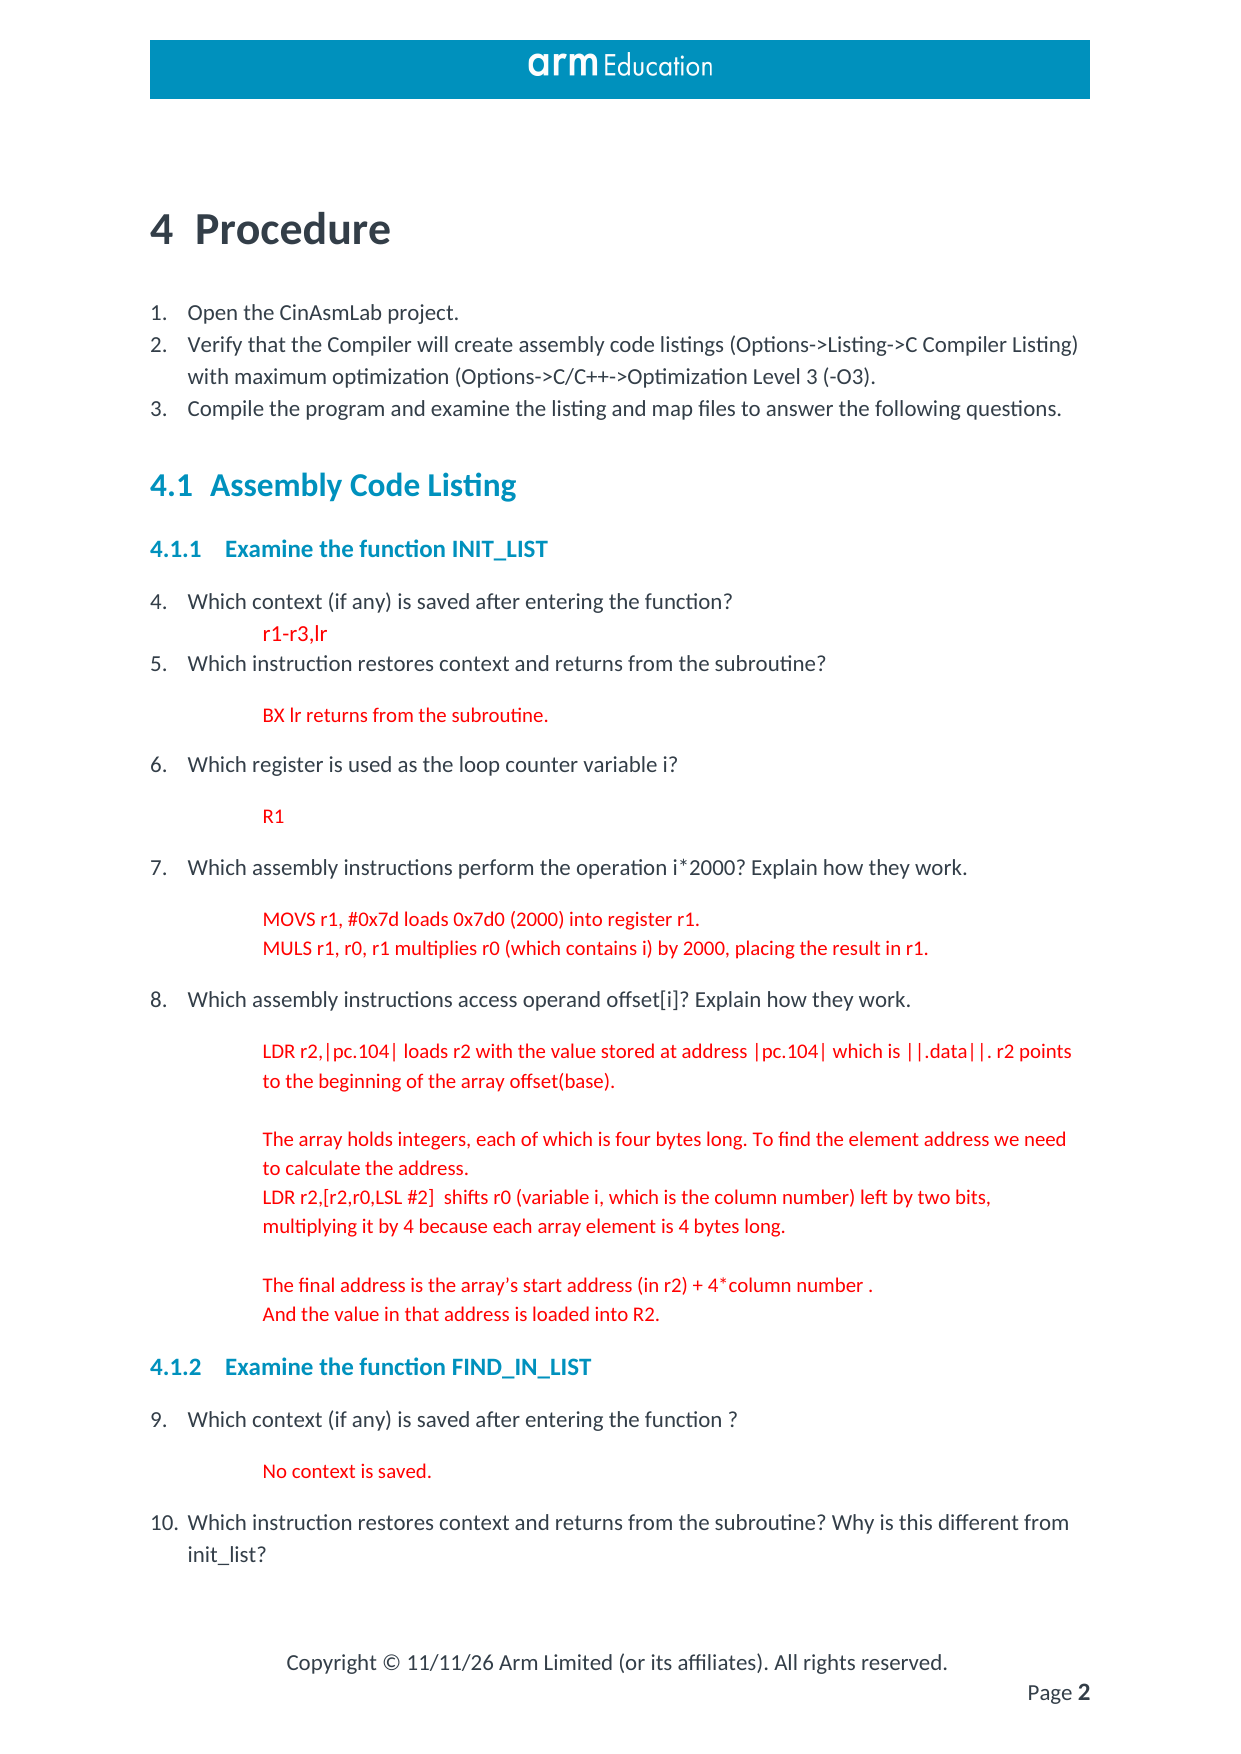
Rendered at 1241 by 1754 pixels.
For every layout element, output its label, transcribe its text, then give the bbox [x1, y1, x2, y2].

list Which assembly instructions access operand offset[i]? Explain how they work. [150, 986, 1090, 1014]
picture [675, 58, 679, 75]
list Which instruction restores context and returns from the subroutine? [150, 649, 1090, 677]
list Which context (if any) is saved after entering the function ? [150, 1405, 1090, 1433]
list Which assembly instructions perform the operation i*2000? Explain how they work. [150, 853, 1090, 881]
list Which register is used as the loop counter variable i? [150, 750, 1090, 778]
list Verify that the Compiler will create assembly code listings (Options->Listing->C Compiler Listing) with maximum optimization (Options->C/C++->Optimization Level 3 (-O3). [150, 330, 1090, 390]
list Which context (if any) is saved after entering the function? [150, 587, 1090, 615]
picture [554, 54, 566, 75]
subtitle Assembly Code Listing [150, 464, 1090, 505]
subtitle Examine the function FIND_IN_LIST [150, 1351, 1090, 1382]
list Compile the program and examine the listing and map files to answer the following questions. [150, 394, 1090, 422]
picture [606, 55, 615, 75]
picture [570, 54, 597, 75]
picture [529, 54, 548, 75]
list r1-r3,lr [262, 619, 1090, 647]
subtitle Examine the function INIT_LIST [150, 533, 1090, 563]
subtitle Procedure [150, 200, 1090, 256]
list Open the CinAsmLab project. [150, 298, 1090, 326]
list Which instruction restores context and returns from the subroutine? Why is this different from init_list? [150, 1508, 1090, 1568]
